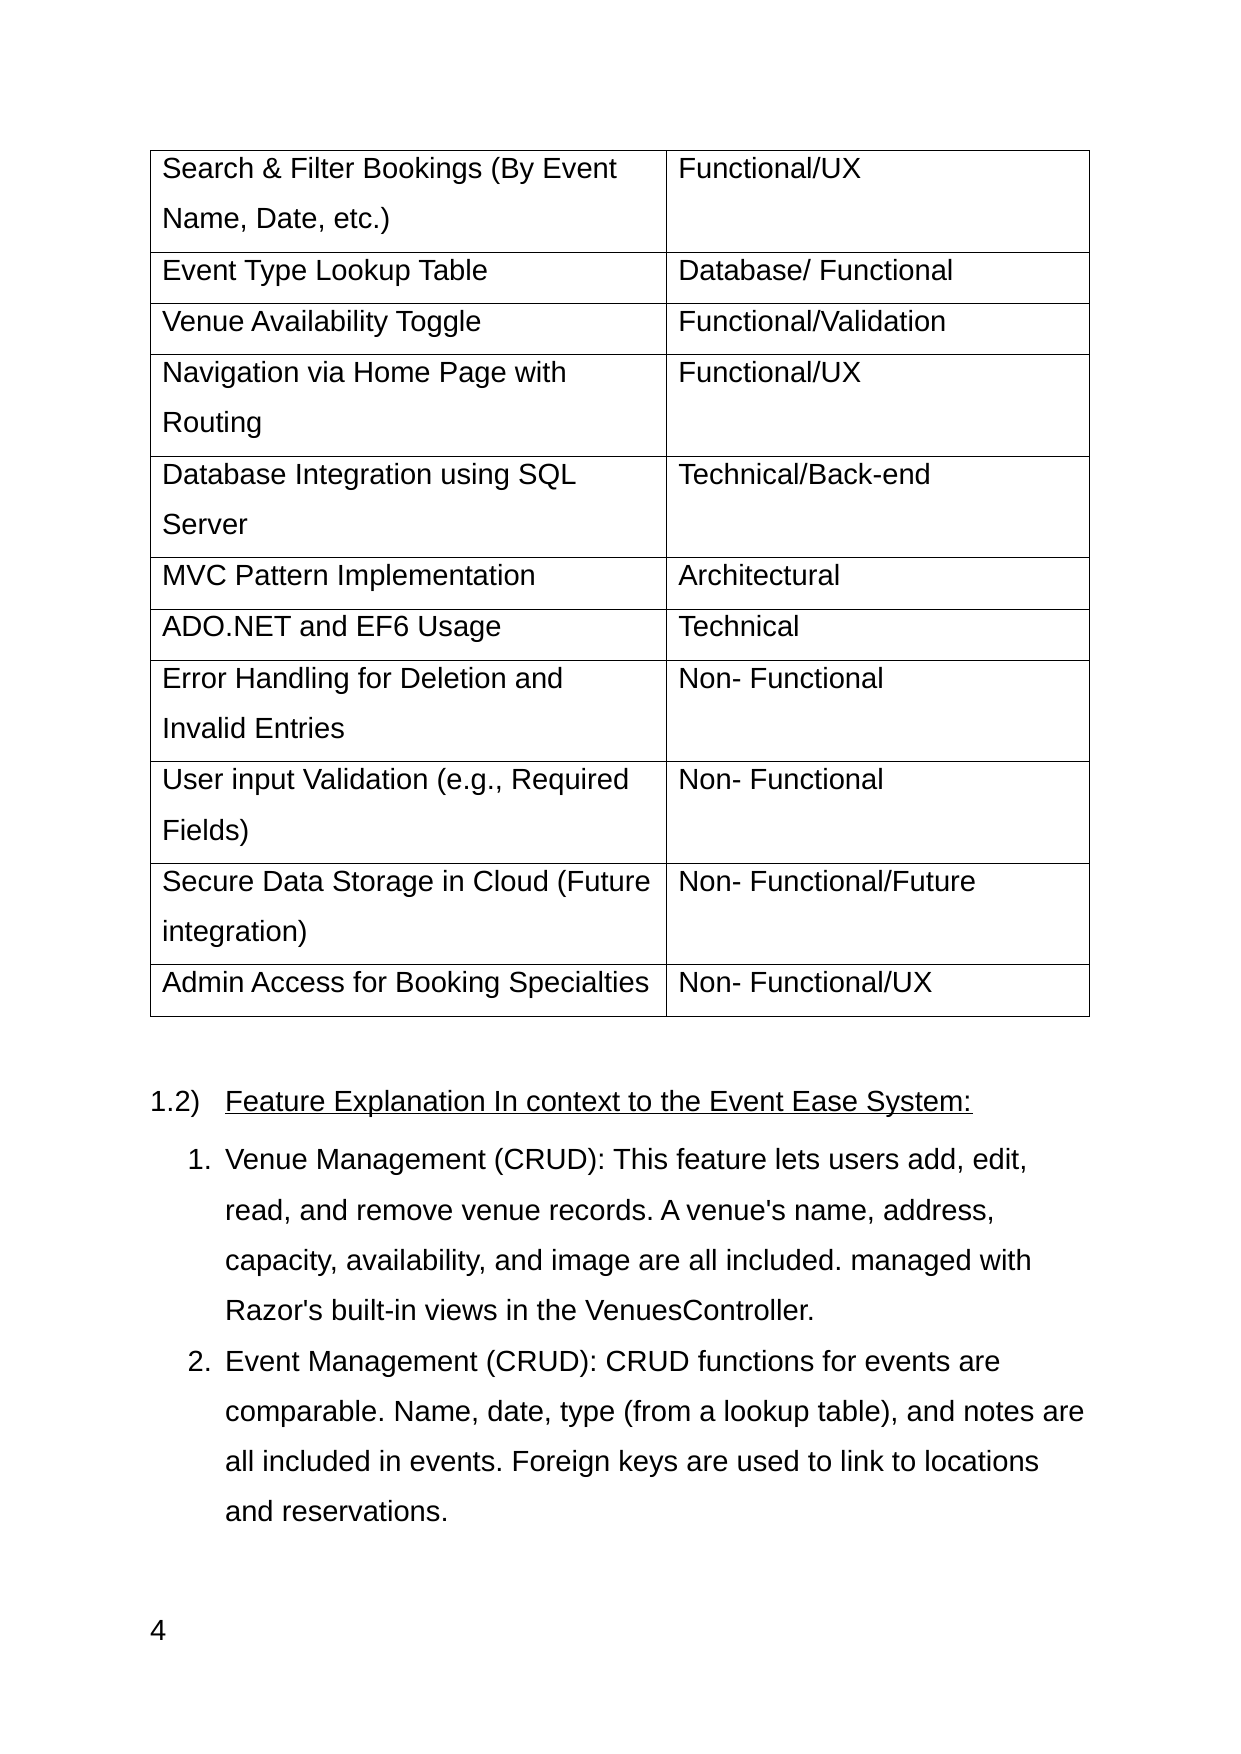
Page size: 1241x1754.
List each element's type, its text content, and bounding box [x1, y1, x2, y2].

table_cell Non- Functional [667, 661, 1089, 761]
table_cell ADO.NET and EF6 Usage [151, 610, 666, 660]
table_cell Non- Functional/Future [667, 864, 1089, 964]
table_cell Database Integration using SQL Server [151, 457, 666, 557]
table_cell Functional/UX [667, 355, 1089, 456]
table_cell Event Type Lookup Table [151, 253, 666, 303]
table_cell Secure Data Storage in Cloud (Future integration) [151, 864, 666, 964]
table_cell Functional/UX [667, 151, 1089, 252]
list Venue Management (CRUD): This feature lets users add, edit, read, and remove venue records. A venue's name, address, capacity, availability, and image are all included. managed with Razor's built-in views in the VenuesController. [187, 1142, 1090, 1327]
list Event Management (CRUD): CRUD functions for events are comparable. Name, date, type (from a lookup table), and notes are all included in events. Foreign keys are used to link to locations and reservations. [187, 1343, 1090, 1528]
table_cell User input Validation (e.g., Required Fields) [151, 762, 666, 863]
table_cell Database/ Functional [667, 253, 1089, 303]
table_cell Error Handling for Deletion and Invalid Entries [151, 661, 666, 761]
subtitle Feature Explanation In context to the Event Ease System: [150, 1084, 1090, 1117]
table_cell Search & Filter Bookings (By Event Name, Date, etc.) [151, 151, 666, 252]
table_cell Navigation via Home Page with Routing [151, 355, 666, 456]
table_cell Technical [667, 610, 1089, 660]
table_cell Functional/Validation [667, 304, 1089, 354]
table_cell Architectural [667, 558, 1089, 608]
table_cell Non- Functional/UX [667, 965, 1089, 1016]
table_cell MVC Pattern Implementation [151, 558, 666, 608]
table_cell Technical/Back-end [667, 457, 1089, 557]
table_cell Non- Functional [667, 762, 1089, 863]
table_cell Admin Access for Booking Specialties [151, 965, 666, 1016]
table_cell Venue Availability Toggle [151, 304, 666, 354]
